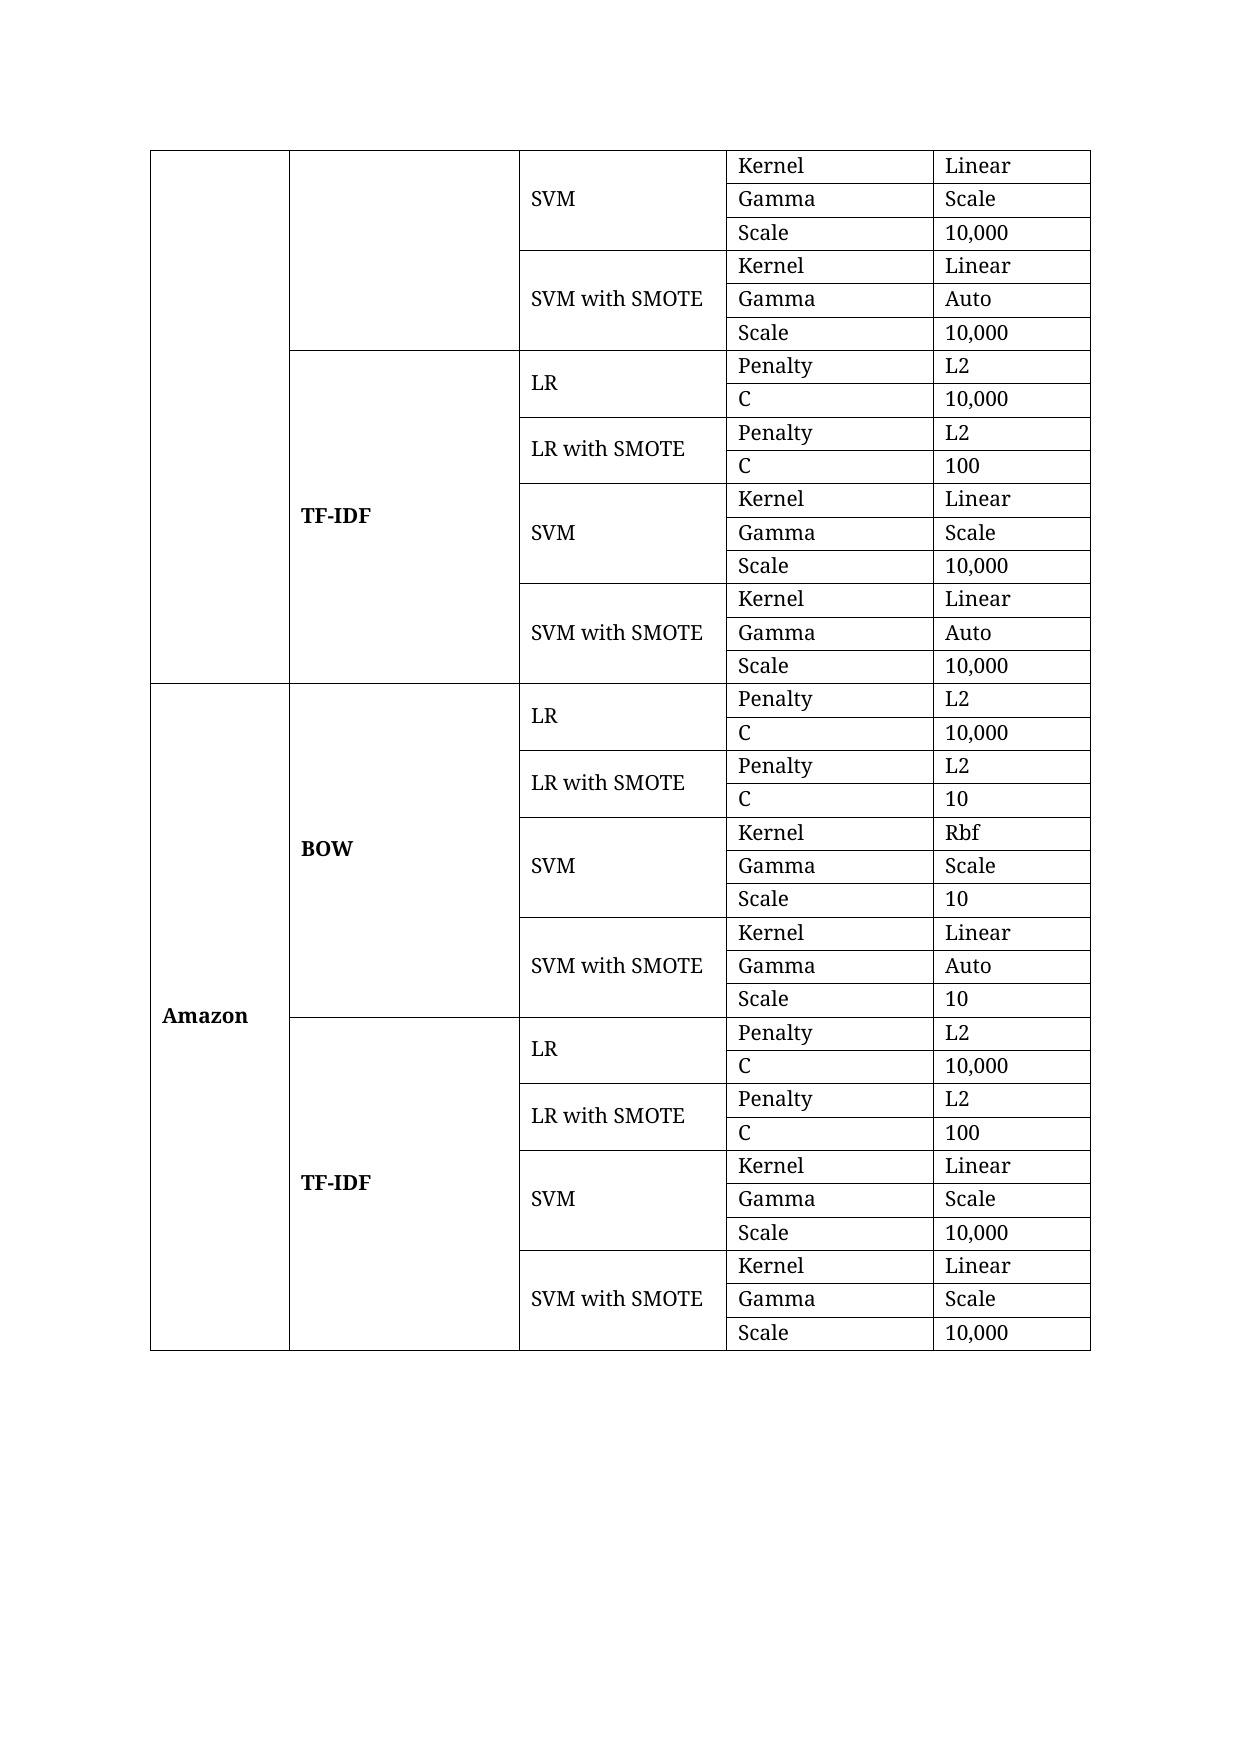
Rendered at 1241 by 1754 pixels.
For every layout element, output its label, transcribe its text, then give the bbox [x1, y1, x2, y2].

table_cell 10,000 [934, 384, 1090, 417]
table_cell Gamma [727, 1184, 933, 1217]
table_cell Scale [934, 518, 1090, 550]
table_cell 10 [934, 884, 1090, 917]
table_cell C [727, 1118, 933, 1150]
table_cell Scale [934, 851, 1090, 883]
table_cell SVM [520, 151, 726, 250]
table_cell LR with SMOTE [520, 751, 726, 817]
table_cell SVM [520, 818, 726, 917]
table_cell Scale [934, 184, 1090, 217]
table_cell L2 [934, 684, 1090, 717]
table_cell 10,000 [934, 318, 1090, 350]
table_cell 10,000 [934, 551, 1090, 583]
table_cell Kernel [727, 484, 933, 517]
table_cell Gamma [727, 618, 933, 650]
table_cell Linear [934, 151, 1090, 183]
table_cell Penalty [727, 1018, 933, 1050]
table_cell 100 [934, 1118, 1090, 1150]
table_cell Linear [934, 918, 1090, 950]
table_cell SVM [520, 484, 726, 583]
table_cell L2 [934, 351, 1090, 383]
table_cell Gamma [727, 284, 933, 317]
table_cell L2 [934, 418, 1090, 450]
table_cell Kernel [727, 818, 933, 850]
table_cell Auto [934, 618, 1090, 650]
table_cell C [727, 784, 933, 817]
table_cell Gamma [727, 951, 933, 983]
table_cell C [727, 384, 933, 417]
table_cell 10,000 [934, 218, 1090, 250]
table_cell Scale [727, 1318, 933, 1350]
table_cell Kernel [727, 584, 933, 617]
table_cell Penalty [727, 418, 933, 450]
table_cell 10,000 [934, 651, 1090, 683]
table_cell Kernel [727, 1251, 933, 1283]
table_cell Auto [934, 284, 1090, 317]
table_cell SVM with SMOTE [520, 1251, 726, 1350]
table_cell Gamma [727, 1284, 933, 1317]
table_cell Scale [934, 1184, 1090, 1217]
table_cell Auto [934, 951, 1090, 983]
table_cell C [727, 451, 933, 483]
table_cell 100 [934, 451, 1090, 483]
table_cell Gamma [727, 518, 933, 550]
table_cell LR [520, 684, 726, 750]
table_cell LR [520, 351, 726, 417]
table_cell Scale [934, 1284, 1090, 1317]
table_cell Penalty [727, 351, 933, 383]
table_cell Scale [727, 218, 933, 250]
table_cell 10 [934, 784, 1090, 817]
table_cell Penalty [727, 1084, 933, 1117]
table_cell 10,000 [934, 1318, 1090, 1350]
table_cell Scale [727, 1218, 933, 1250]
table_cell TF-IDF [290, 1018, 519, 1350]
table_cell SVM with SMOTE [520, 584, 726, 683]
table_cell LR with SMOTE [520, 1084, 726, 1150]
table_cell Scale [727, 884, 933, 917]
table_cell 10,000 [934, 1218, 1090, 1250]
table_cell Gamma [727, 184, 933, 217]
table_cell L2 [934, 1018, 1090, 1050]
table_cell SVM with SMOTE [520, 918, 726, 1017]
table_cell Kernel [727, 251, 933, 283]
table_cell 10 [934, 984, 1090, 1017]
table_cell Scale [727, 651, 933, 683]
table_cell Linear [934, 484, 1090, 517]
table_cell Scale [727, 318, 933, 350]
table_cell LR with SMOTE [520, 418, 726, 483]
table_cell Linear [934, 584, 1090, 617]
table_cell Kernel [727, 918, 933, 950]
table_cell C [727, 718, 933, 750]
table_cell Penalty [727, 751, 933, 783]
table_cell L2 [934, 1084, 1090, 1117]
table_cell Gamma [727, 851, 933, 883]
table_cell 10,000 [934, 1051, 1090, 1083]
table_cell SVM with SMOTE [520, 251, 726, 350]
table_cell Scale [727, 984, 933, 1017]
table_cell BOW [290, 684, 519, 1017]
table_cell Scale [727, 551, 933, 583]
table_cell TF-IDF [290, 351, 519, 683]
table_cell LR [520, 1018, 726, 1083]
table_cell SVM [520, 1151, 726, 1250]
table_cell Linear [934, 251, 1090, 283]
table_cell Linear [934, 1151, 1090, 1183]
table_cell Rbf [934, 818, 1090, 850]
table_cell Penalty [727, 684, 933, 717]
table_cell Amazon [151, 684, 289, 1350]
table_cell C [727, 1051, 933, 1083]
table_cell Kernel [727, 1151, 933, 1183]
table_cell Kernel [727, 151, 933, 183]
table_cell L2 [934, 751, 1090, 783]
table_cell Linear [934, 1251, 1090, 1283]
table_cell 10,000 [934, 718, 1090, 750]
